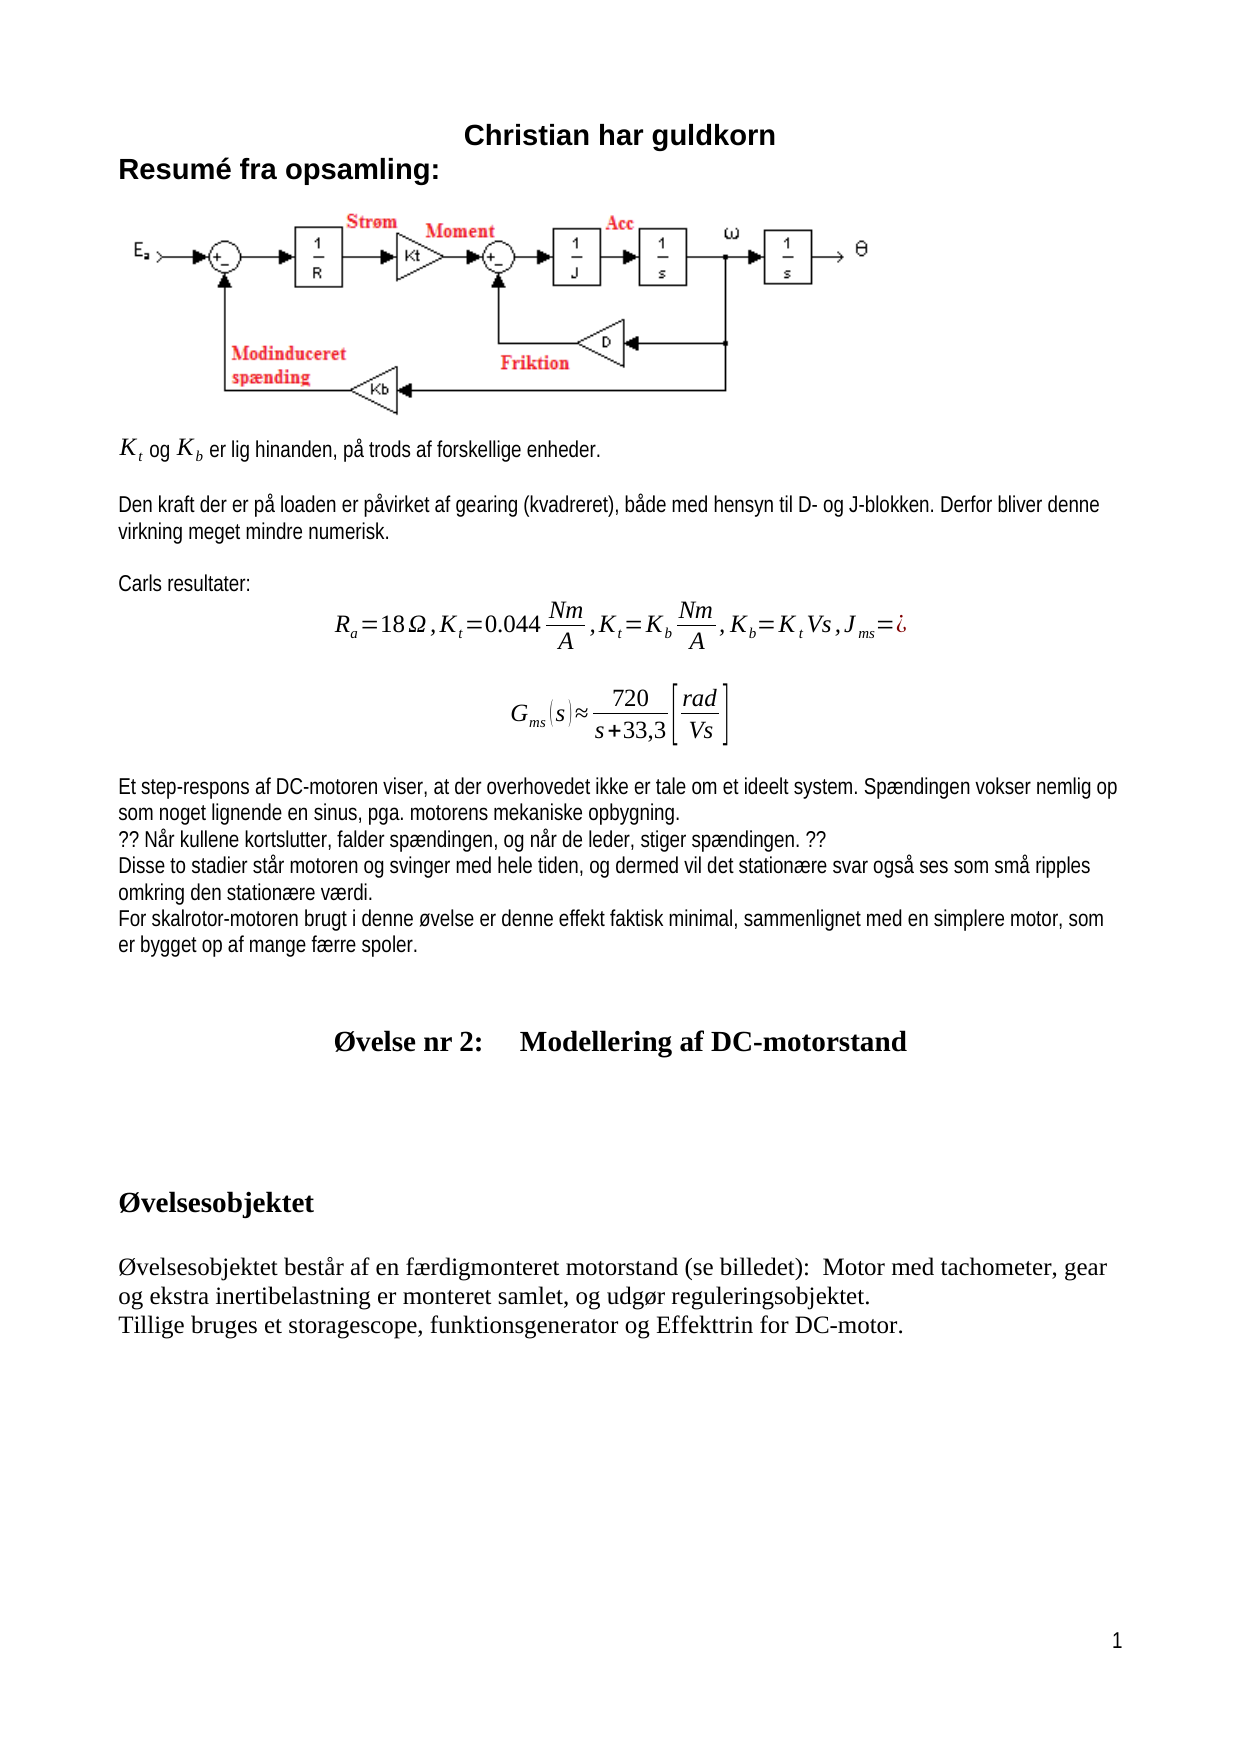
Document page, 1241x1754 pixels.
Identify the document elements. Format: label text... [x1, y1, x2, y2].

title Resumé fra opsamling: [118, 152, 1122, 185]
text og er lig hinanden, på trods af forskellige enheder. [118, 433, 1122, 465]
text For skalrotor-motoren brugt i denne øvelse er denne effekt faktisk minimal, sammenlignet med en simplere motor, som er bygget op af mange færre spoler. [118, 905, 1122, 957]
text Carls resultater: [118, 570, 1122, 597]
text Disse to stadier står motoren og svinger med hele tiden, og dermed vil det stationære svar også ses som små ripples omkring den stationære værdi. [118, 852, 1122, 905]
text Øvelsesobjektet [118, 1185, 1122, 1219]
text Øvelsesobjektet består af en færdigmonteret motorstand (se billedet): Motor med tachometer, gear og ekstra inertibelastning er monteret samlet, og udgør reguleringsobjektet. [118, 1252, 1122, 1310]
title Christian har guldkorn [118, 118, 1122, 152]
text Tillige bruges et storagescope, funktionsgenerator og Effekttrin for DC-motor. [118, 1310, 1122, 1338]
text ?? Når kullene kortslutter, falder spændingen, og når de leder, stiger spændingen. ?? [118, 826, 1122, 852]
text Den kraft der er på loaden er påvirket af gearing (kvadreret), både med hensyn til D- og J-blokken. Derfor bliver denne virkning meget mindre numerisk. [118, 491, 1122, 544]
picture [118, 211, 883, 434]
text Et step-respons af DC-motoren viser, at der overhovedet ikke er tale om et ideelt system. Spændingen vokser nemlig op som noget lignende en sinus, pga. motorens mekaniske opbygning. [118, 773, 1122, 826]
title Øvelse nr 2: Modellering af DC-motorstand [118, 1024, 1122, 1058]
